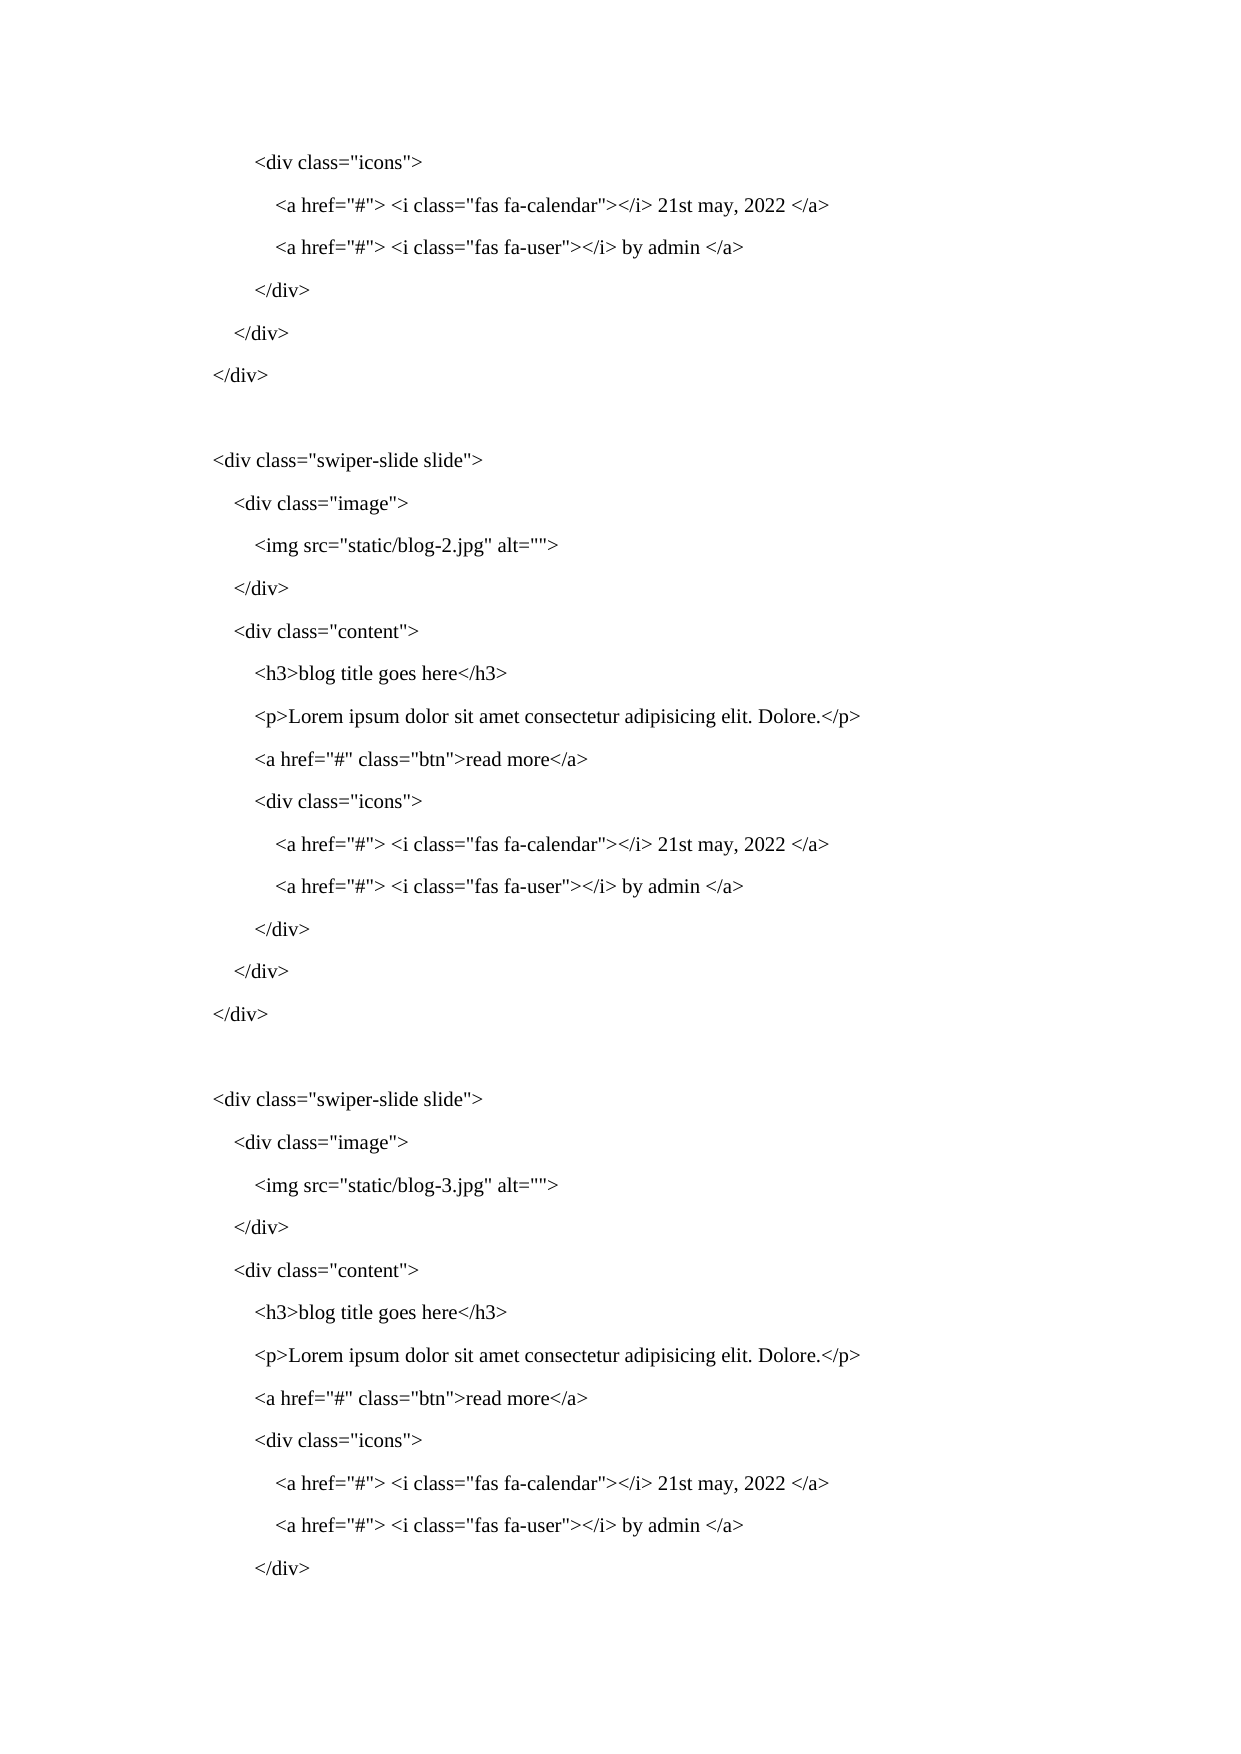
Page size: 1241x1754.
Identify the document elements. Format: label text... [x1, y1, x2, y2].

text <div class="content"> [150, 619, 1090, 643]
text <div class="content"> [150, 1258, 1090, 1282]
text <a href="#"> <i class="fas fa-calendar"></i> 21st may, 2022 </a> [150, 832, 1090, 856]
text <a href="#"> <i class="fas fa-user"></i> by admin </a> [150, 874, 1090, 898]
text <div class="image"> [150, 491, 1090, 515]
text </div> [150, 959, 1090, 983]
text <div class="icons"> [150, 1428, 1090, 1452]
text <div class="swiper-slide slide"> [150, 1087, 1090, 1111]
text <div class="image"> [150, 1130, 1090, 1154]
text </div> [150, 320, 1090, 344]
text <a href="#"> <i class="fas fa-user"></i> by admin </a> [150, 235, 1090, 259]
text <a href="#" class="btn">read more</a> [150, 746, 1090, 771]
text <a href="#"> <i class="fas fa-calendar"></i> 21st may, 2022 </a> [150, 193, 1090, 217]
text <img src="static/blog-2.jpg" alt=""> [150, 533, 1090, 557]
text <a href="#"> <i class="fas fa-calendar"></i> 21st may, 2022 </a> [150, 1471, 1090, 1495]
text <a href="#" class="btn">read more</a> [150, 1386, 1090, 1409]
text <div class="swiper-slide slide"> [150, 448, 1090, 472]
text </div> [150, 1215, 1090, 1239]
text <a href="#"> <i class="fas fa-user"></i> by admin </a> [150, 1513, 1090, 1537]
text <h3>blog title goes here</h3> [150, 1300, 1090, 1324]
text <img src="static/blog-3.jpg" alt=""> [150, 1172, 1090, 1197]
text </div> [150, 1002, 1090, 1026]
text <div class="icons"> [150, 150, 1090, 174]
text <div class="icons"> [150, 789, 1090, 813]
text </div> [150, 917, 1090, 941]
text <h3>blog title goes here</h3> [150, 661, 1090, 685]
text </div> [150, 1556, 1090, 1580]
text <p>Lorem ipsum dolor sit amet consectetur adipisicing elit. Dolore.</p> [150, 1343, 1090, 1367]
text </div> [150, 278, 1090, 302]
text </div> [150, 576, 1090, 600]
text </div> [150, 363, 1090, 387]
text <p>Lorem ipsum dolor sit amet consectetur adipisicing elit. Dolore.</p> [150, 704, 1090, 728]
